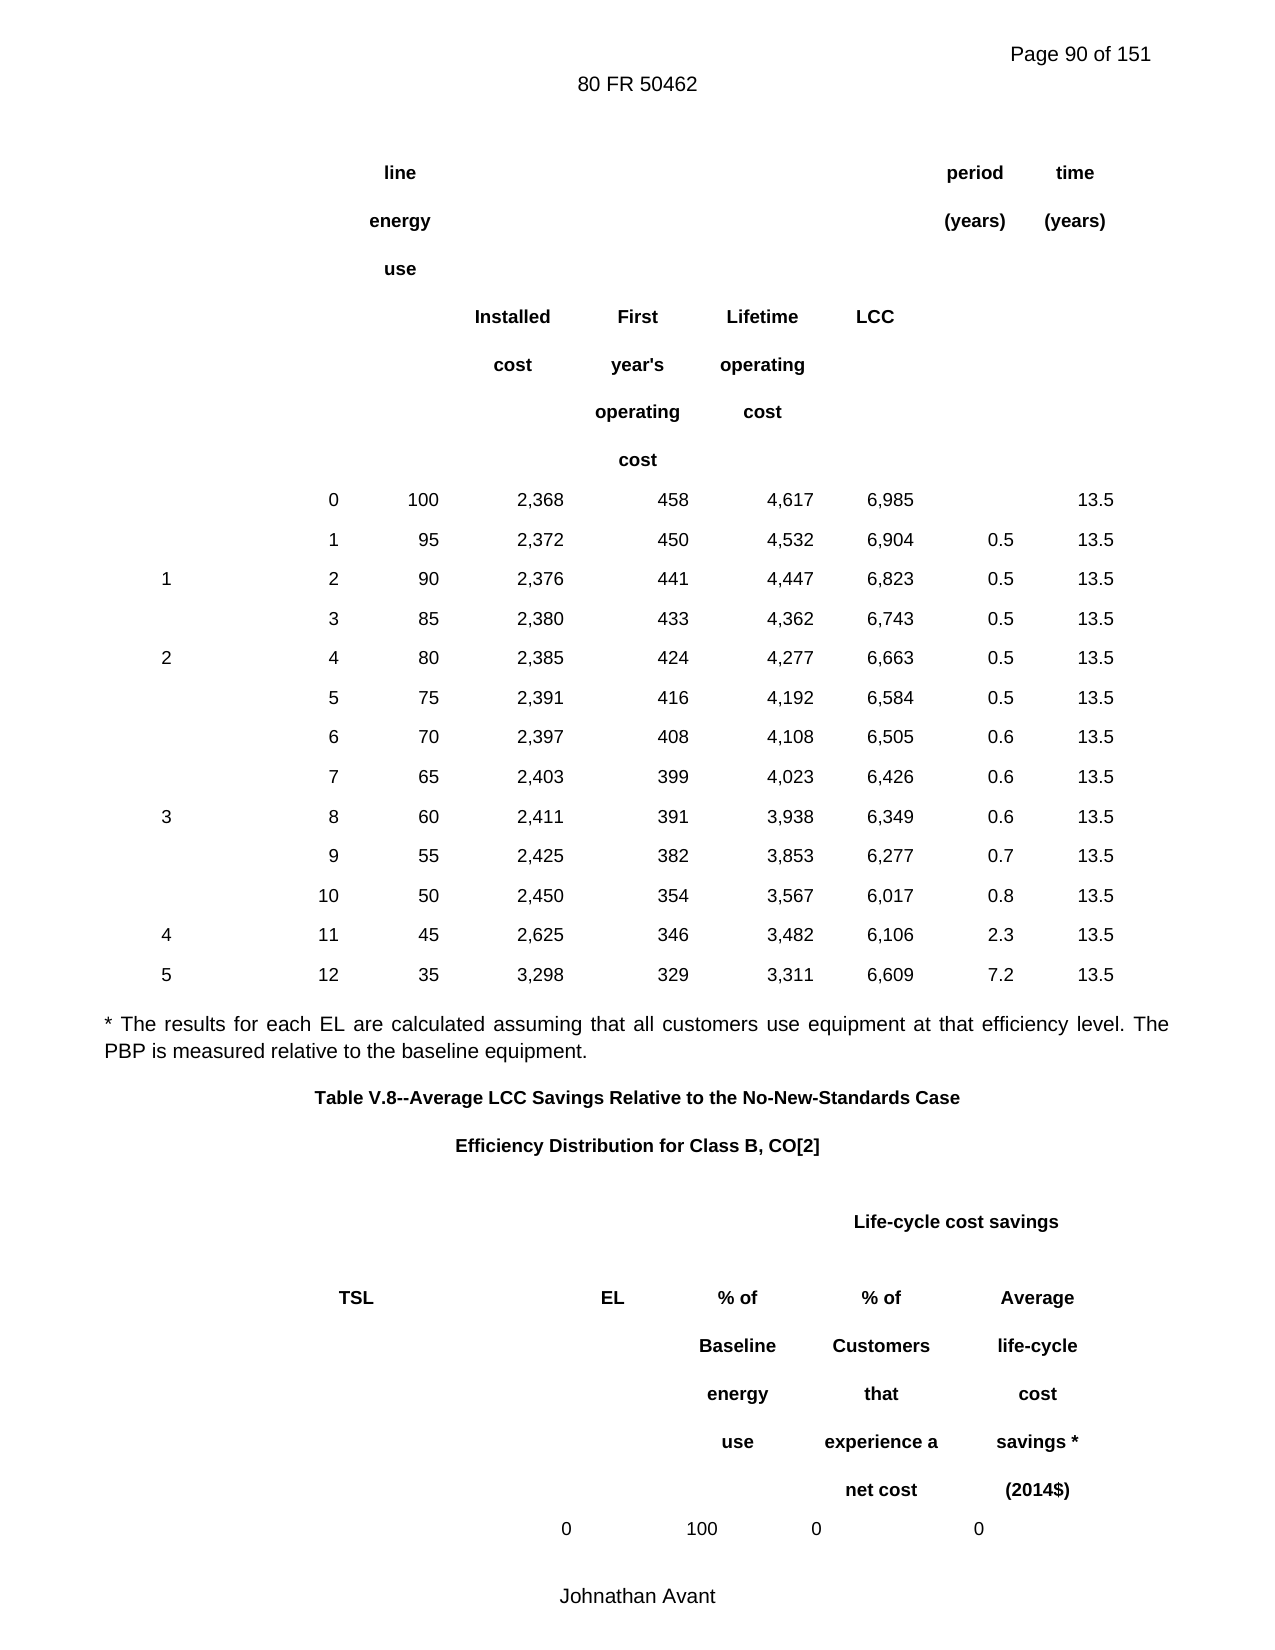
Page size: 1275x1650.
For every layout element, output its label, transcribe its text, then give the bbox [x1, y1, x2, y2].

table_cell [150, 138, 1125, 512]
text * The results for each EL are calculated assuming that all customers use equipment at that efficiency level. The PBP is measured relative to the baseline equipment. [104, 1008, 1171, 1062]
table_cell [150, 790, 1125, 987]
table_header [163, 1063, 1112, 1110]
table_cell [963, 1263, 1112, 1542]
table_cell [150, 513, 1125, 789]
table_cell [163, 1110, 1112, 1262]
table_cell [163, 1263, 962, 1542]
